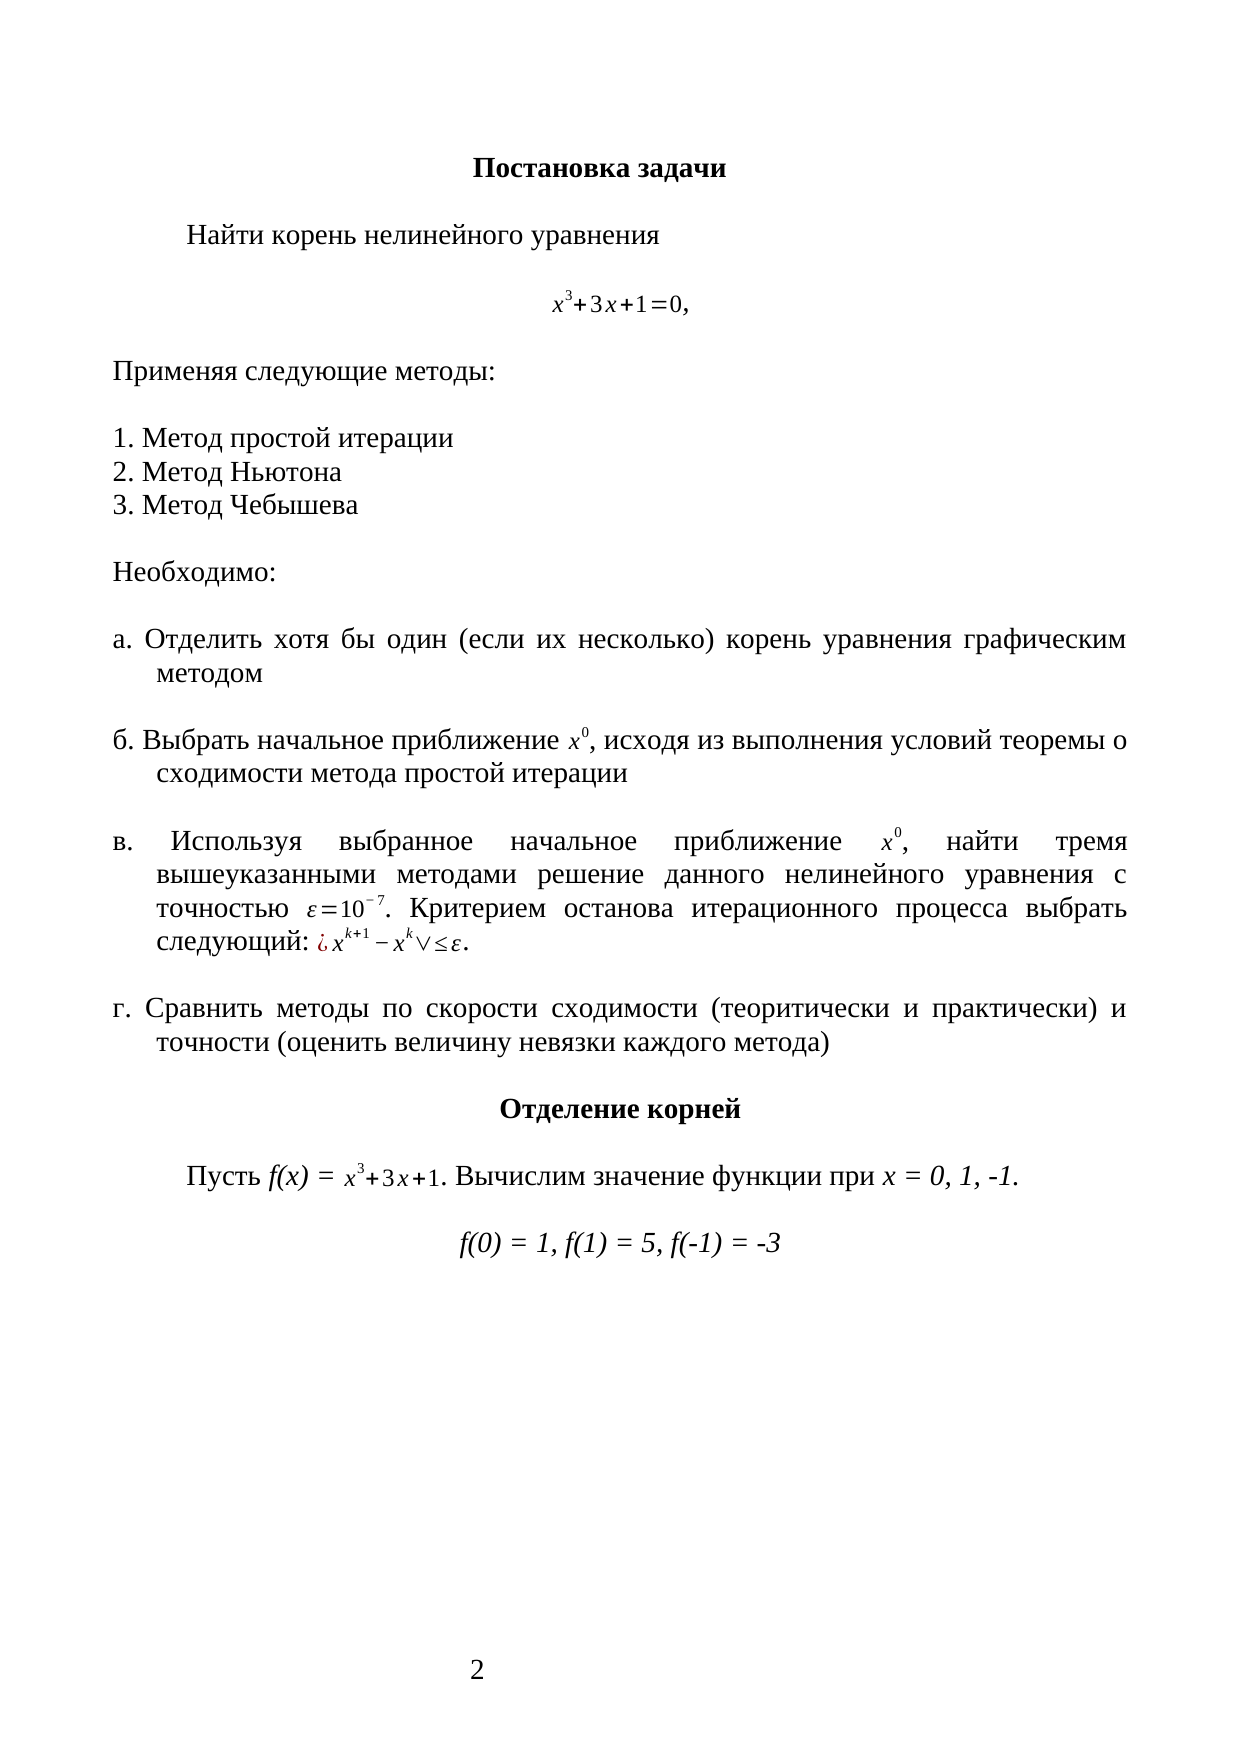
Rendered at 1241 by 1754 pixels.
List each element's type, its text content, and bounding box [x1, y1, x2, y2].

list Необходимо: [112, 554, 1128, 588]
list в. Используя выбранное начальное приближение , найти тремя вышеуказанными методами решение данного нелинейного уравнения с точностью . Критерием останова итерационного процесса выбрать следующий: . [112, 823, 1128, 957]
list Метод Ньютона [112, 454, 1128, 487]
list г. Сравнить методы по скорости сходимости (теоритически и практически) и точности (оценить величину невязки каждого метода) [112, 990, 1128, 1057]
text f(0) = 1, f(1) = 5, f(-1) = -3 [112, 1225, 1128, 1259]
text Применяя следующие методы: [112, 353, 1128, 387]
text Пусть f(x) = . Вычислим значение функции при x = 0, 1, -1. [112, 1158, 1128, 1192]
text , [112, 284, 1128, 319]
text Отделение корней [112, 1091, 1128, 1124]
text Постановка задачи [112, 150, 1128, 183]
list а. Отделить хотя бы один (если их несколько) корень уравнения графическим методом [112, 621, 1128, 688]
list б. Выбрать начальное приближение , исходя из выполнения условий теоремы о сходимости метода простой итерации [112, 722, 1128, 789]
list Метод простой итерации [112, 420, 1128, 454]
list Метод Чебышева [112, 487, 1128, 521]
text Найти корень нелинейного уравнения [112, 217, 1128, 251]
